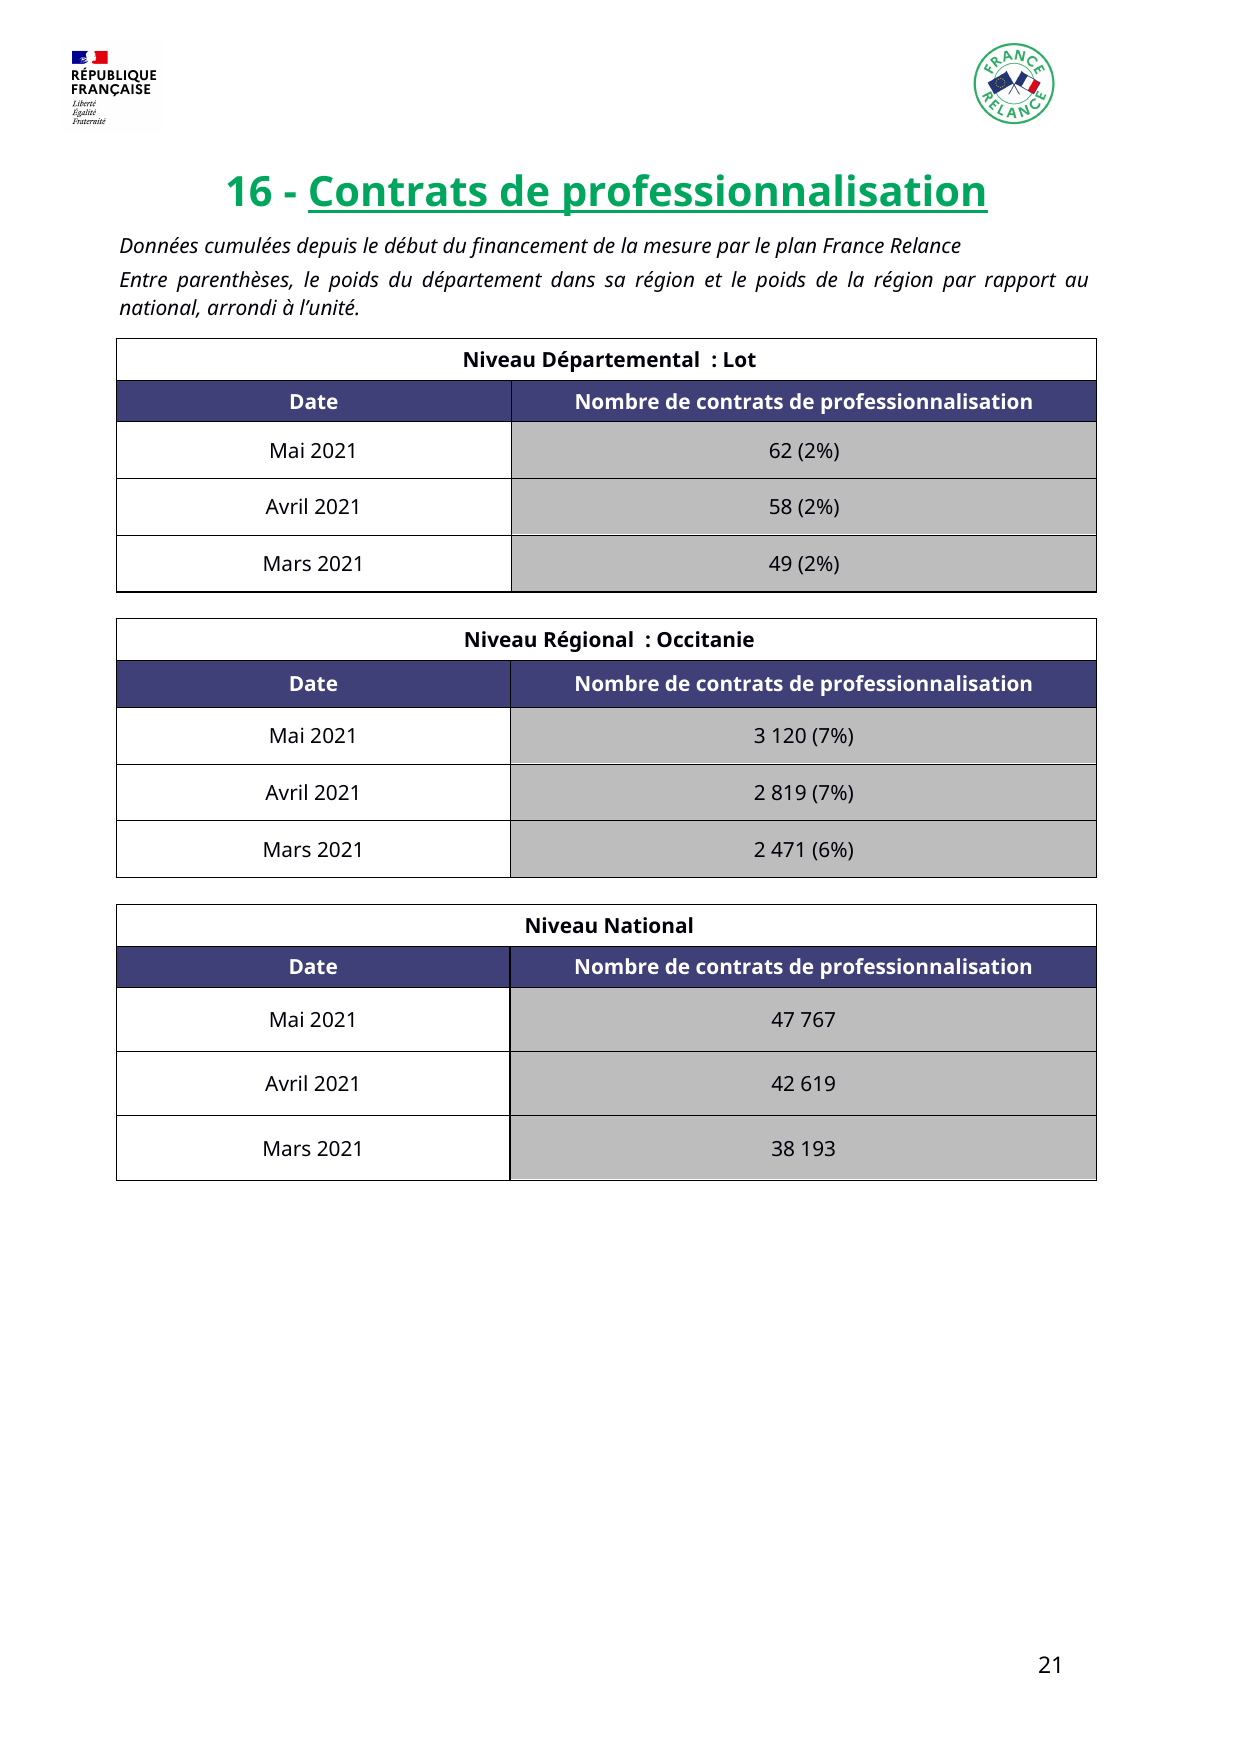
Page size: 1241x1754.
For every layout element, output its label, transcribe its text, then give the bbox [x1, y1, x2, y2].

table_cell 38 193 [511, 1116, 1096, 1179]
table_cell 58 (2%) [512, 479, 1096, 534]
table_cell Nombre de contrats de professionnalisation [511, 661, 1096, 707]
table_cell Mai 2021 [117, 708, 510, 763]
table_cell Date [117, 381, 511, 421]
table_cell Date [117, 661, 510, 707]
picture [935, 31, 1082, 126]
table_cell Nombre de contrats de professionnalisation [511, 947, 1096, 987]
text Données cumulées depuis le début du financement de la mesure par le plan France Relance [119, 231, 1094, 260]
table_cell Avril 2021 [117, 1052, 509, 1115]
table_cell 42 619 [511, 1052, 1096, 1115]
table_cell Mars 2021 [117, 536, 511, 591]
table_cell 3 120 (7%) [511, 708, 1096, 763]
table_cell Mai 2021 [117, 422, 511, 478]
table_cell 47 767 [511, 988, 1096, 1051]
table_cell Nombre de contrats de professionnalisation [512, 381, 1096, 421]
table_cell Mars 2021 [117, 1116, 509, 1179]
subtitle 16 - Contrats de professionnalisation [119, 162, 1094, 219]
table_header Niveau National [117, 905, 1096, 946]
table_header Niveau Régional : Occitanie [117, 619, 1096, 660]
table_cell 49 (2%) [512, 536, 1096, 591]
table_cell Avril 2021 [117, 765, 510, 820]
table_cell Mars 2021 [117, 821, 510, 877]
table_cell Date [117, 947, 509, 987]
table_header Niveau Départemental : Lot [117, 339, 1096, 380]
text Entre parenthèses, le poids du département dans sa région et le poids de la région par rapport au national, arrondi à l’unité. [119, 265, 1094, 322]
table_cell 62 (2%) [512, 422, 1096, 478]
table_cell Avril 2021 [117, 479, 511, 534]
table_cell Mai 2021 [117, 988, 509, 1051]
table_cell 2 819 (7%) [511, 765, 1096, 820]
picture [60, 39, 163, 133]
table_cell 2 471 (6%) [511, 821, 1096, 877]
